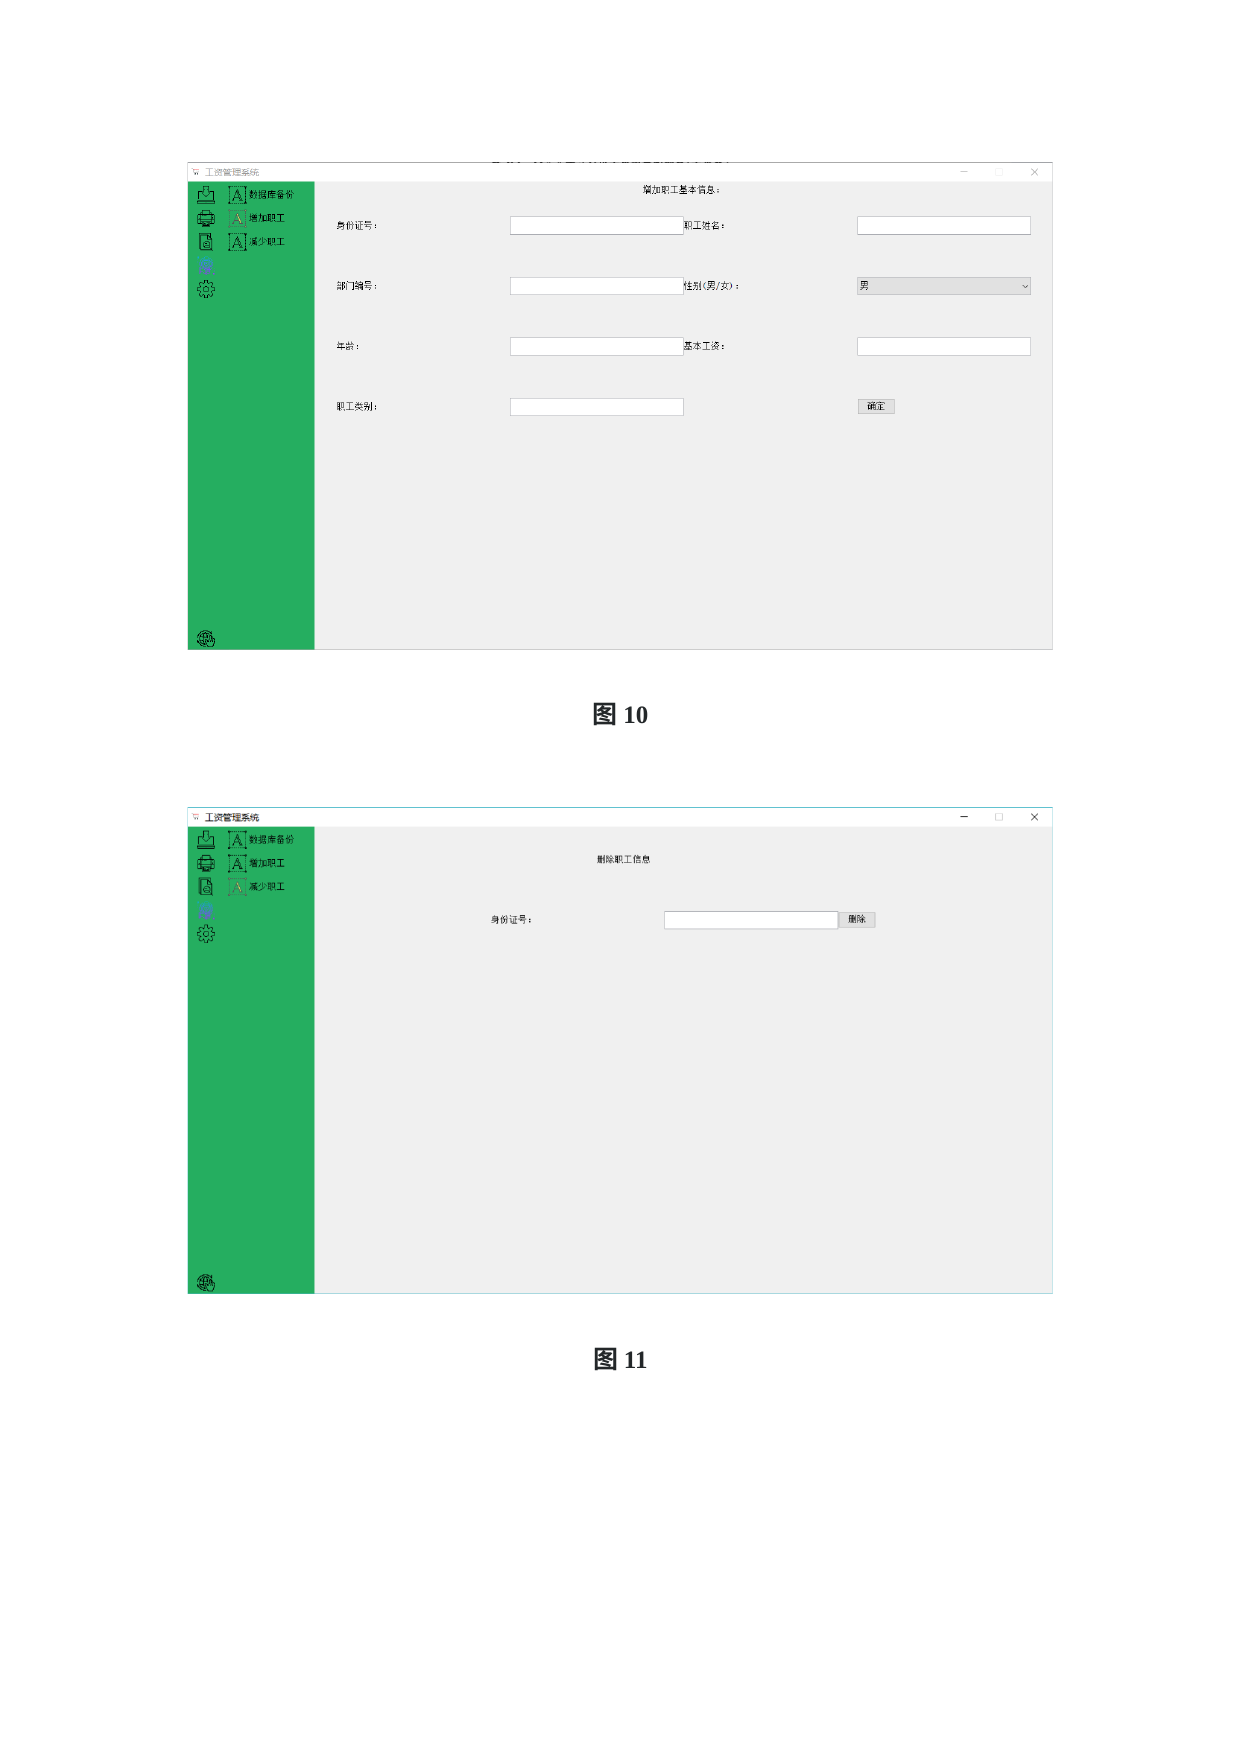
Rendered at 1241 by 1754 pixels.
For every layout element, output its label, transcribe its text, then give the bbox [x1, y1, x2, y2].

text 图 10 [187, 693, 1053, 733]
picture [187, 162, 1053, 650]
text 图 11 [187, 1337, 1053, 1377]
picture [187, 807, 1053, 1294]
